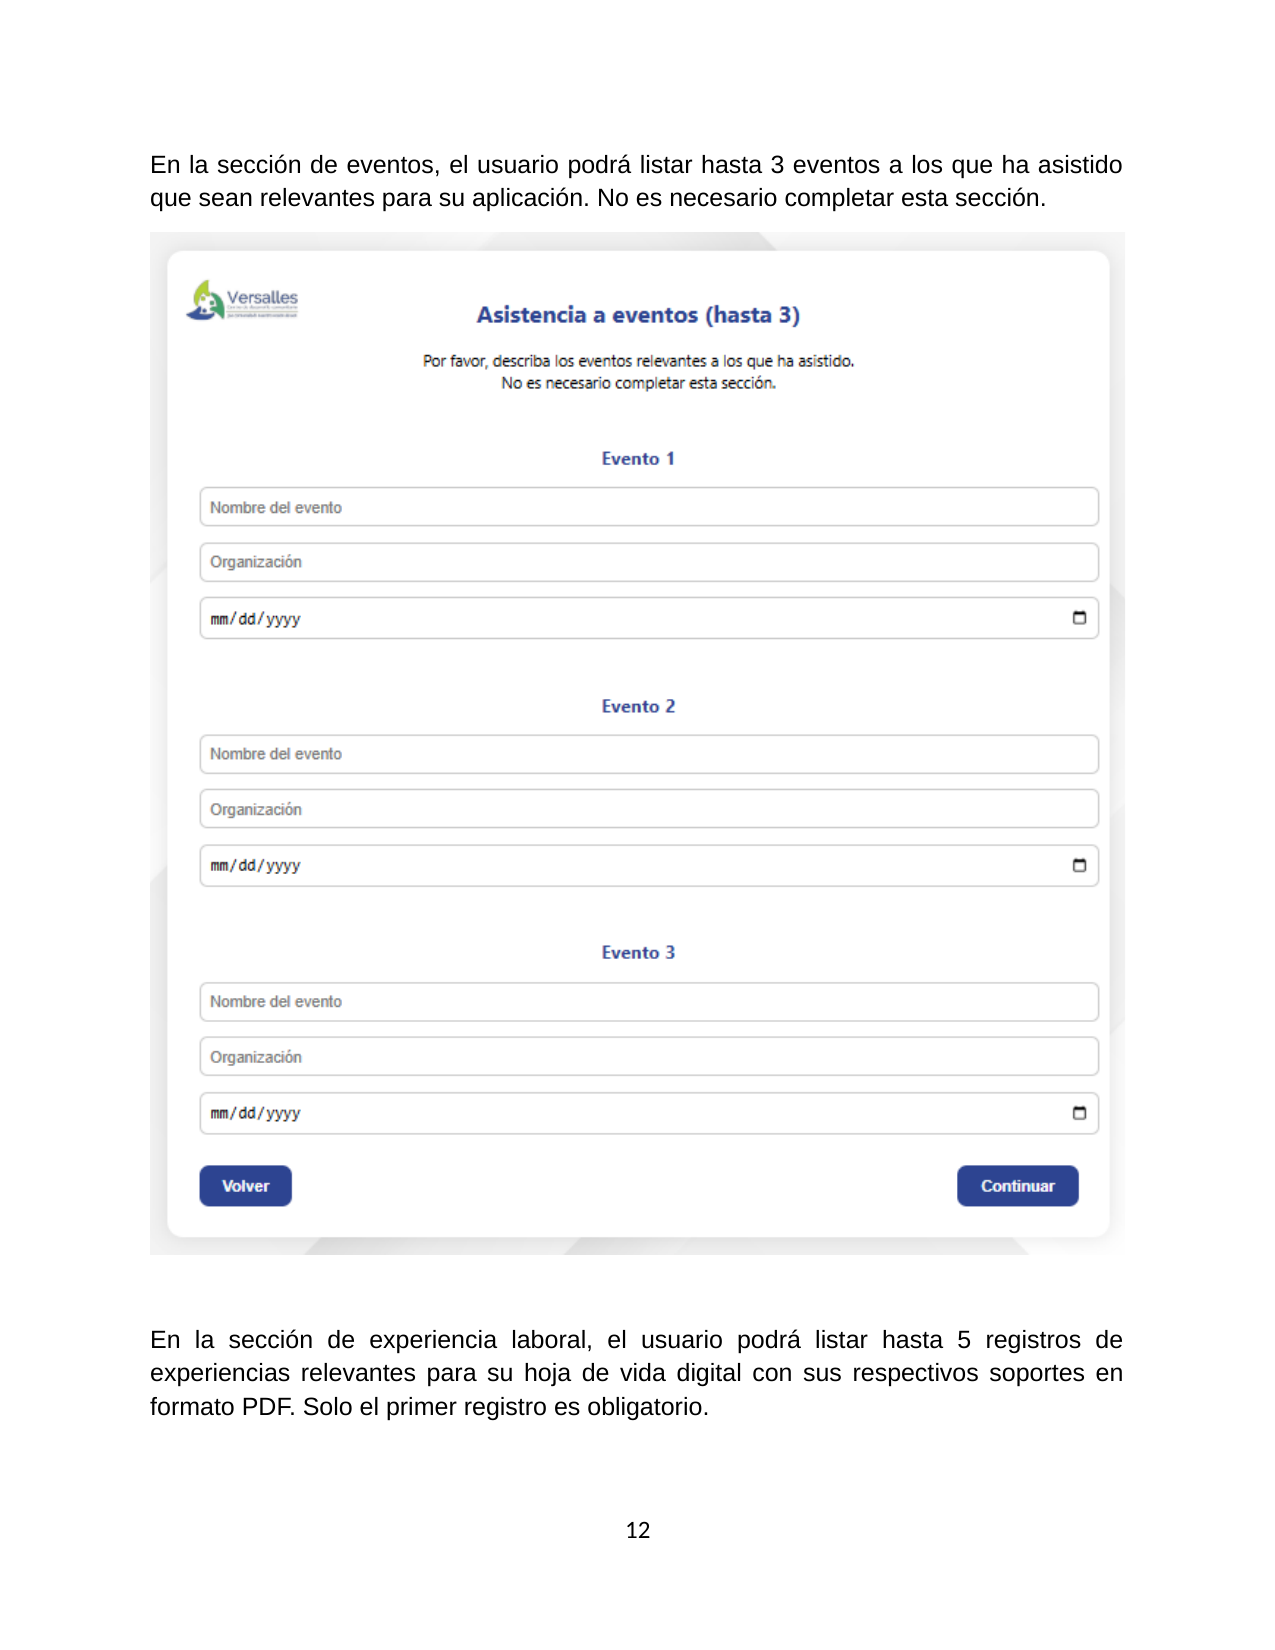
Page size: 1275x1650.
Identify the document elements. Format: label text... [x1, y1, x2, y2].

picture [150, 232, 1125, 1255]
text En la sección de experiencia laboral, el usuario podrá listar hasta 5 registros de experiencias relevantes para su hoja de vida digital con sus respectivos soportes en formato PDF. Solo el primer registro es obligatorio. [150, 1325, 1125, 1420]
text En la sección de eventos, el usuario podrá listar hasta 3 eventos a los que ha asistido que sean relevantes para su aplicación. No es necesario completar esta sección. [150, 150, 1125, 212]
